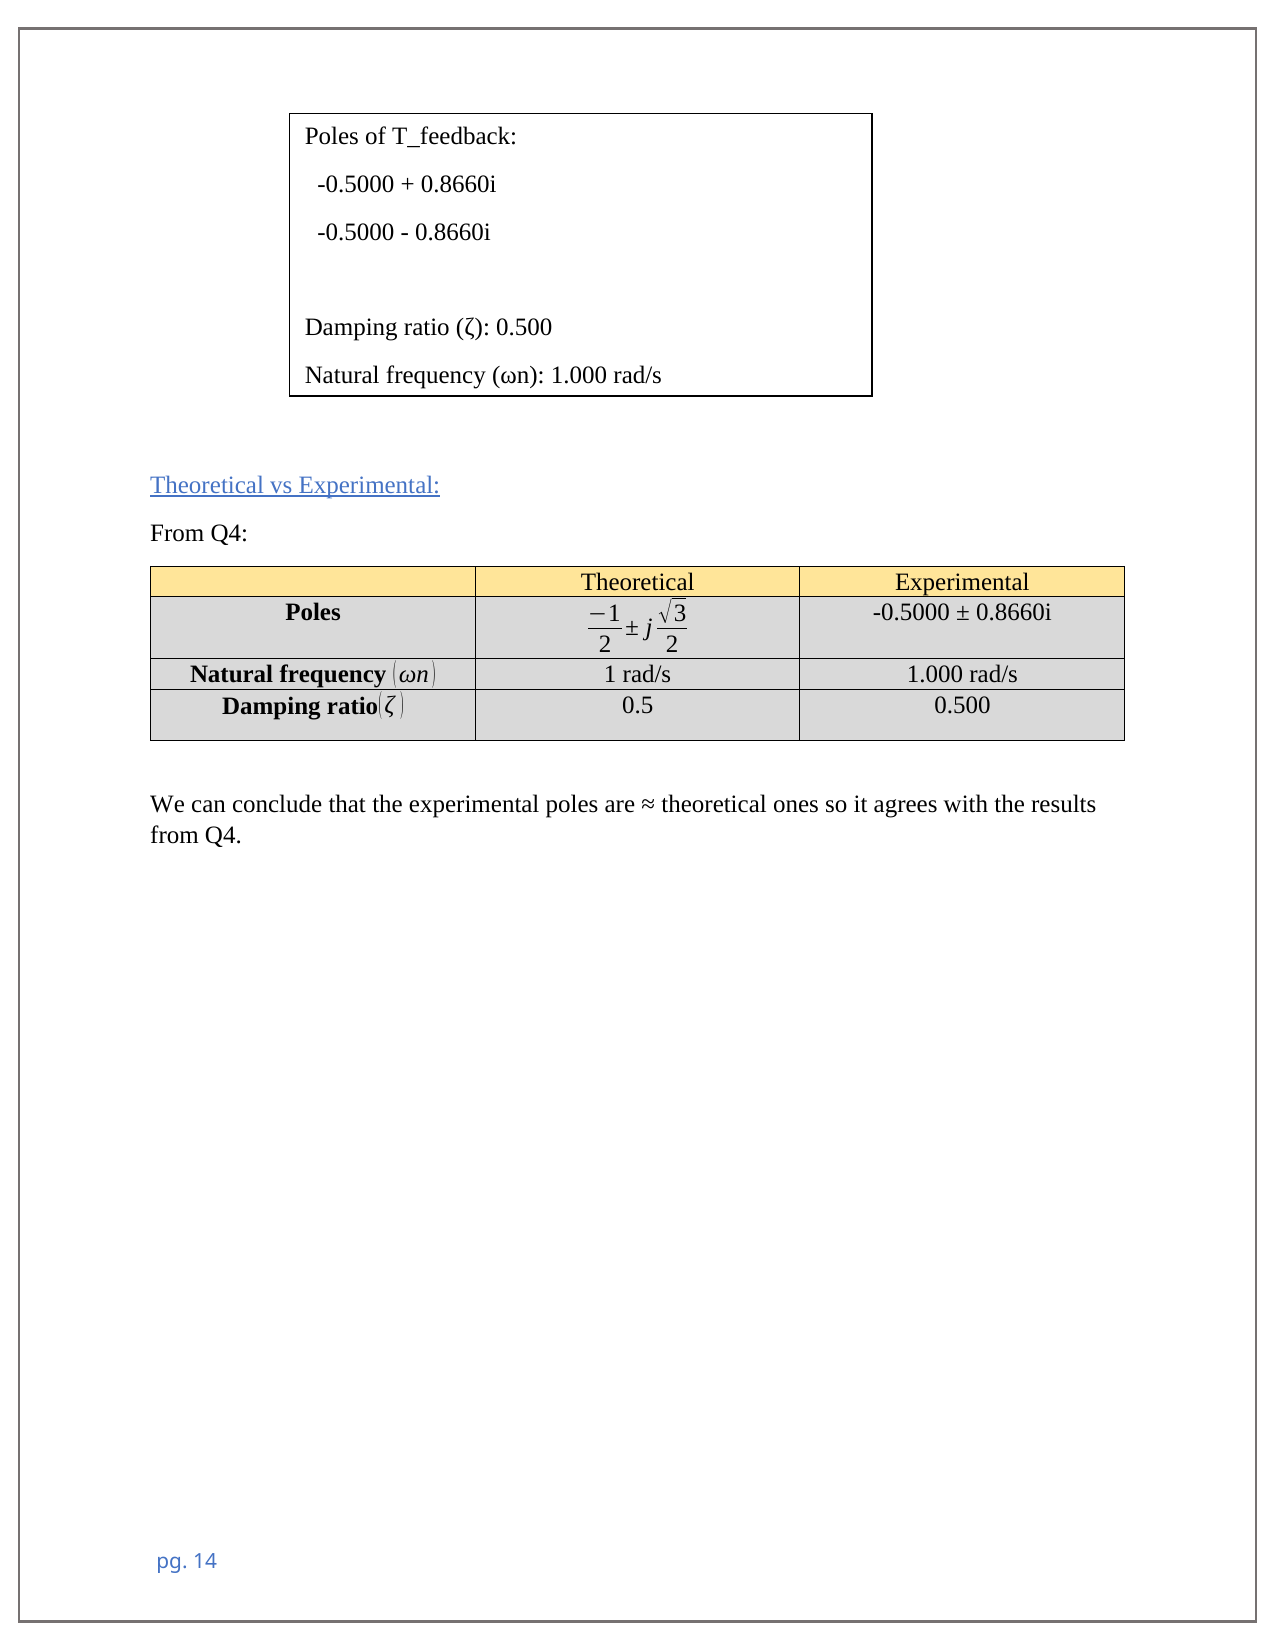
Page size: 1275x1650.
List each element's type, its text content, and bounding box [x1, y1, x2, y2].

table_cell Poles [151, 597, 475, 658]
text From Q4: [150, 518, 1125, 547]
table_cell 0.5 [476, 690, 799, 740]
table_cell Damping ratio [151, 690, 475, 740]
table_cell [476, 597, 799, 658]
subtitle Theoretical vs Experimental: [150, 470, 1125, 499]
table_cell 1 rad/s [476, 659, 799, 689]
table_header Experimental [800, 567, 1124, 596]
table_cell -0.5000 ± 0.8660i [800, 597, 1124, 658]
text We can conclude that the experimental poles are ≈ theoretical ones so it agrees with the results from Q4. [150, 789, 1125, 848]
table_cell 0.500 [800, 690, 1124, 740]
table_cell Natural frequency [151, 659, 475, 689]
table_header [151, 567, 475, 596]
table_header Theoretical [476, 567, 799, 596]
table_cell 1.000 rad/s [800, 659, 1124, 689]
